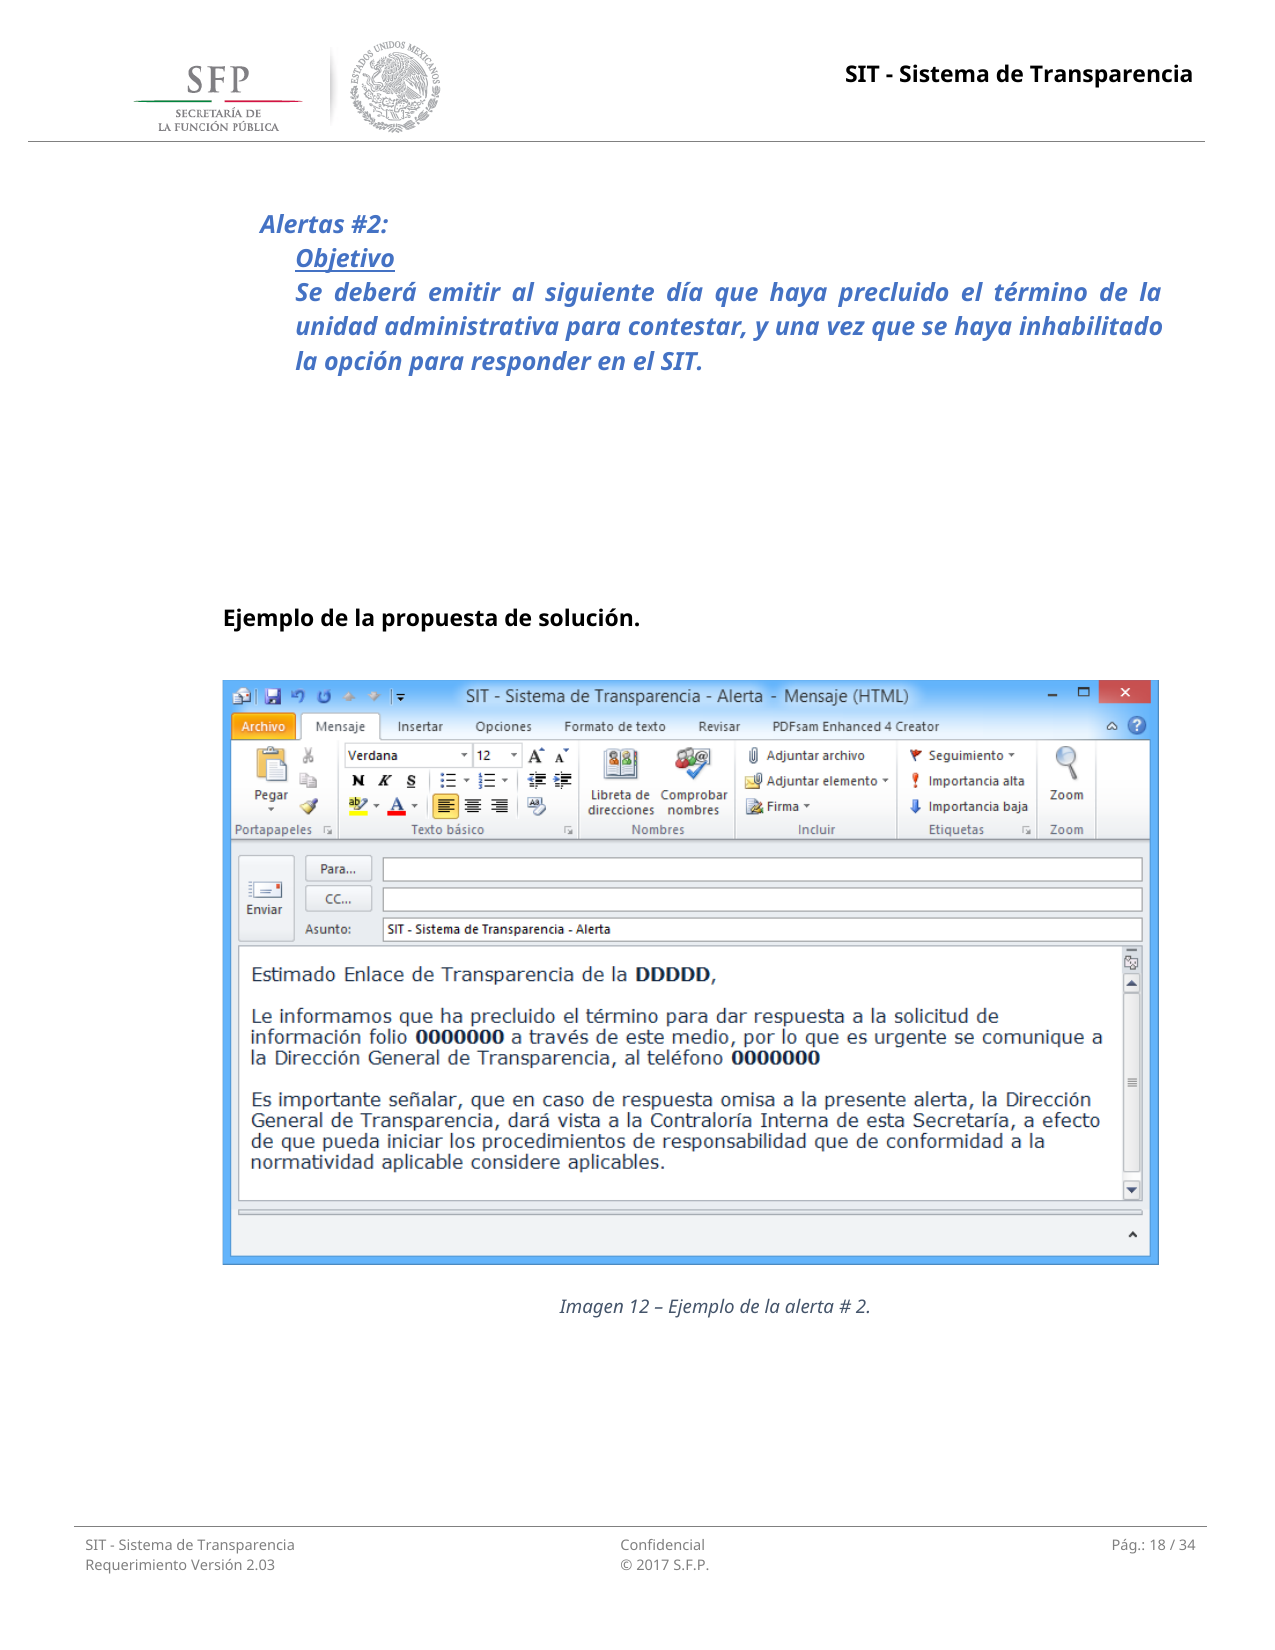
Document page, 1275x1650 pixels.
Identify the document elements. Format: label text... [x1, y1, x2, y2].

text Se deberá emitir al siguiente día que haya precluido el término de la unidad administrativa para contestar, y una vez que se haya inhabilitado la opción para responder en el SIT. [295, 275, 1167, 377]
picture [222, 680, 1159, 1265]
text Alertas #2: [260, 207, 1167, 241]
list Ejemplo de la propuesta de solución. [223, 602, 1167, 633]
picture [132, 37, 442, 134]
text Imagen 12 – Ejemplo de la alerta # 2. [266, 1293, 1167, 1319]
text Objetivo [295, 241, 1167, 275]
